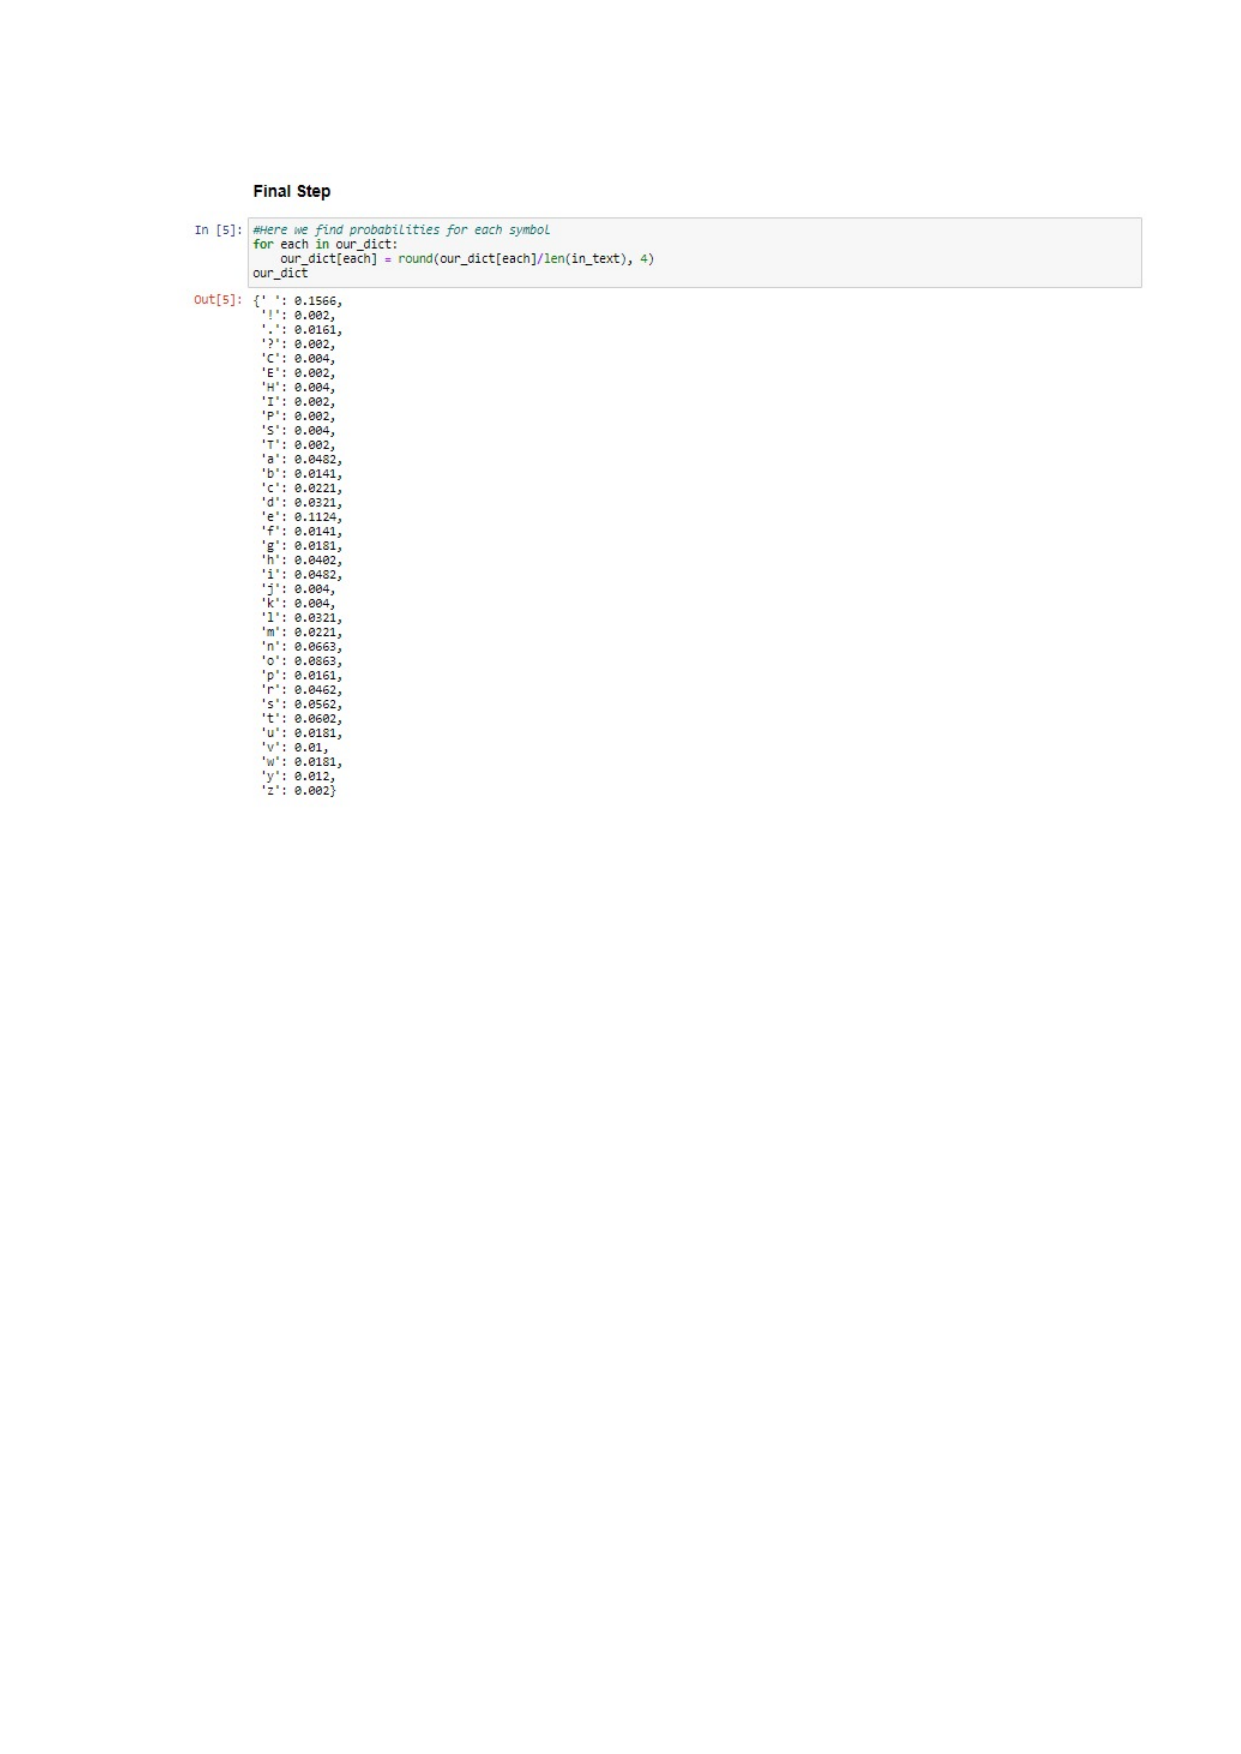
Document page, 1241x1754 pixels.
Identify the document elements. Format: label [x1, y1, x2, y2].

picture [177, 173, 1152, 808]
